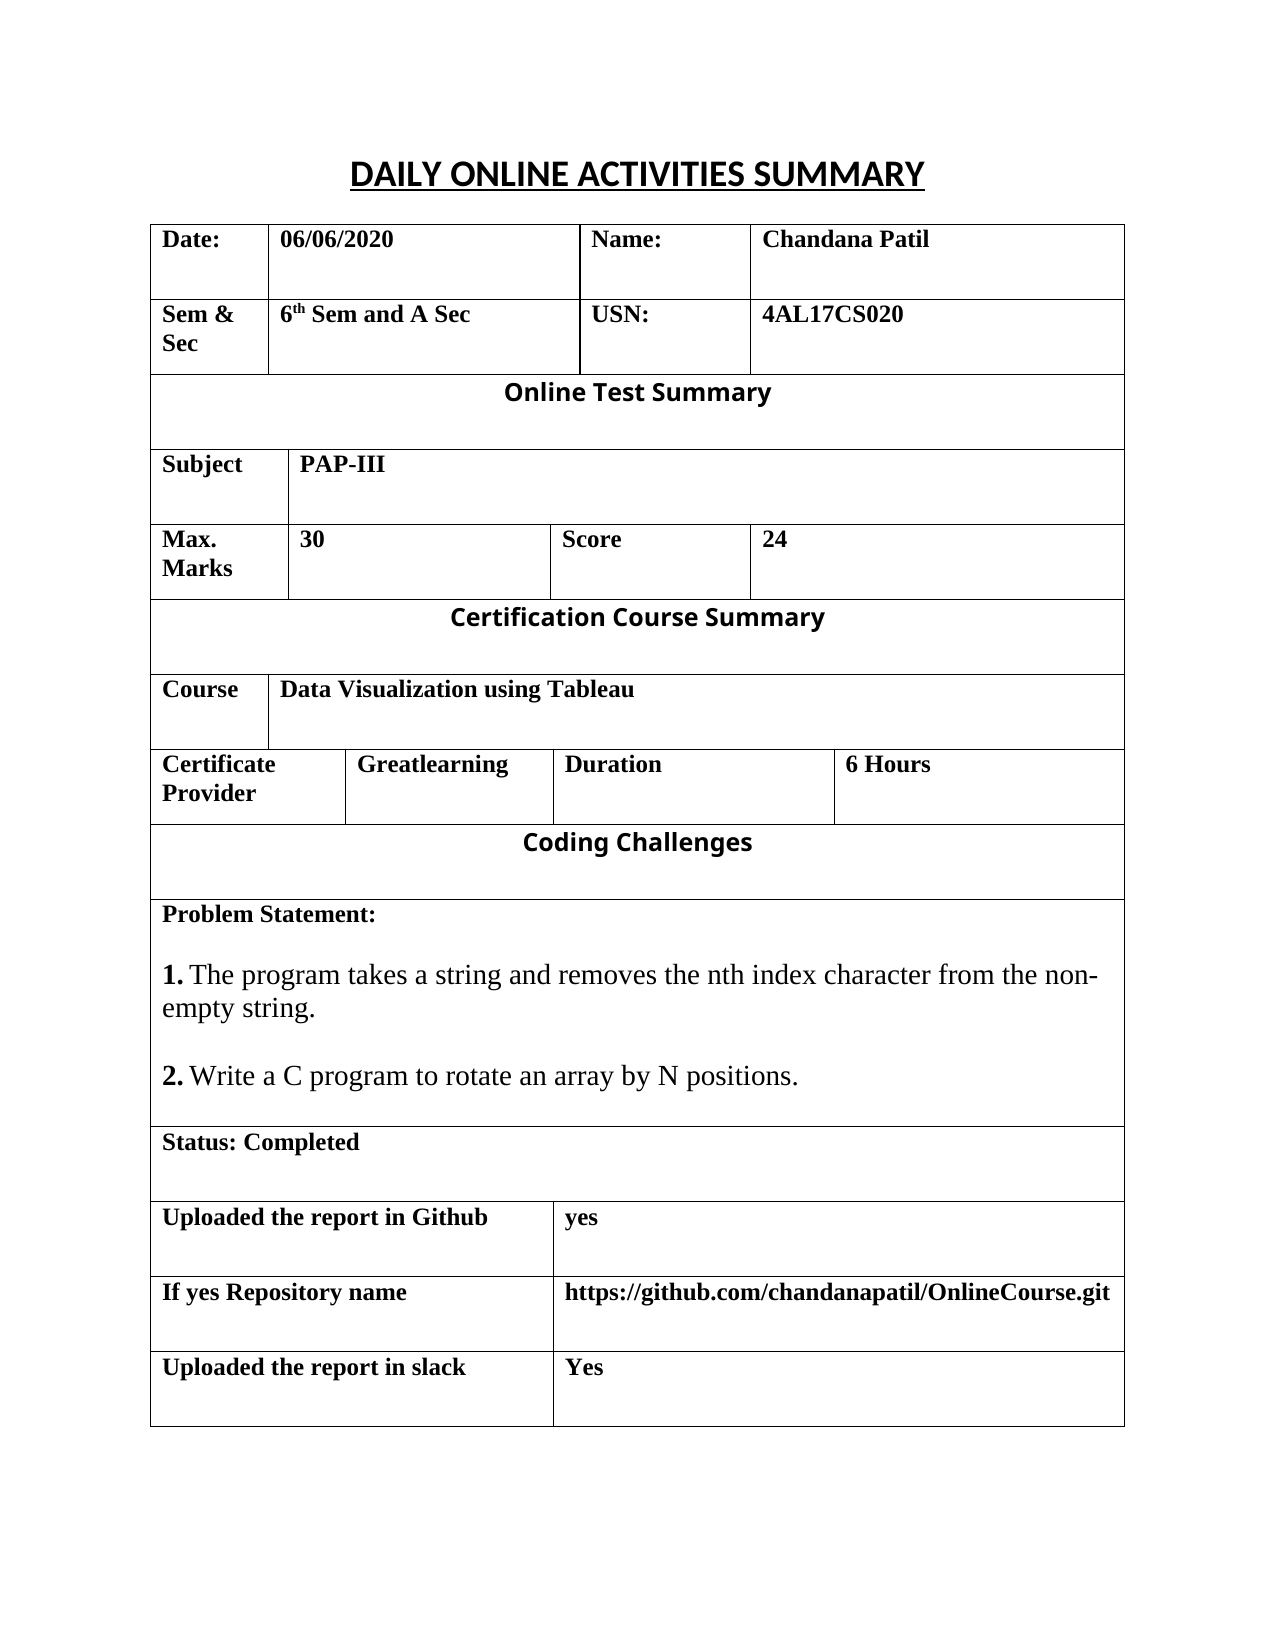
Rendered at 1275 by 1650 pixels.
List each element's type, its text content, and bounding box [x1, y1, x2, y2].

table_cell 24 [751, 525, 1124, 598]
table_cell USN: [581, 300, 750, 373]
text DAILY ONLINE ACTIVITIES SUMMARY [150, 150, 1125, 196]
table_header Date: [151, 225, 268, 298]
table_cell Coding Challenges [151, 825, 1124, 898]
table_cell Max. Marks [151, 525, 288, 598]
table_cell Subject [151, 450, 288, 523]
table_cell Uploaded the report in Github [151, 1202, 553, 1276]
table_cell PAP-III [289, 450, 1124, 523]
table_cell Certification Course Summary [151, 600, 1124, 673]
table_header Chandana Patil [751, 225, 1124, 298]
table_cell 4AL17CS020 [751, 300, 1124, 373]
table_cell 6th Sem and A Sec [269, 300, 579, 373]
table_cell If yes Repository name [151, 1277, 553, 1351]
table_header 06/06/2020 [269, 225, 579, 298]
table_header Name: [581, 225, 750, 298]
table_cell Yes [554, 1352, 1124, 1426]
table_cell Score [551, 525, 750, 598]
table_cell https://github.com/chandanapatil/OnlineCourse.git [554, 1277, 1124, 1351]
table_cell Certificate Provider [151, 750, 345, 823]
table_cell Sem & Sec [151, 300, 268, 373]
table_cell Uploaded the report in slack [151, 1352, 553, 1426]
table_cell Online Test Summary [151, 375, 1124, 448]
table_cell 6 Hours [835, 750, 1124, 823]
table_cell Duration [554, 750, 834, 823]
table_cell Problem Statement: 1. The program takes a string and removes the nth index character from the non-empty string. 2. Write a C program to rotate an array by N positions. [151, 900, 1124, 1126]
table_cell Greatlearning [346, 750, 553, 823]
table_cell Status: Completed [151, 1127, 1124, 1201]
table_cell Data Visualization using Tableau [269, 675, 1124, 748]
table_cell Course [151, 675, 268, 748]
table_cell 30 [289, 525, 550, 598]
table_cell yes [554, 1202, 1124, 1276]
